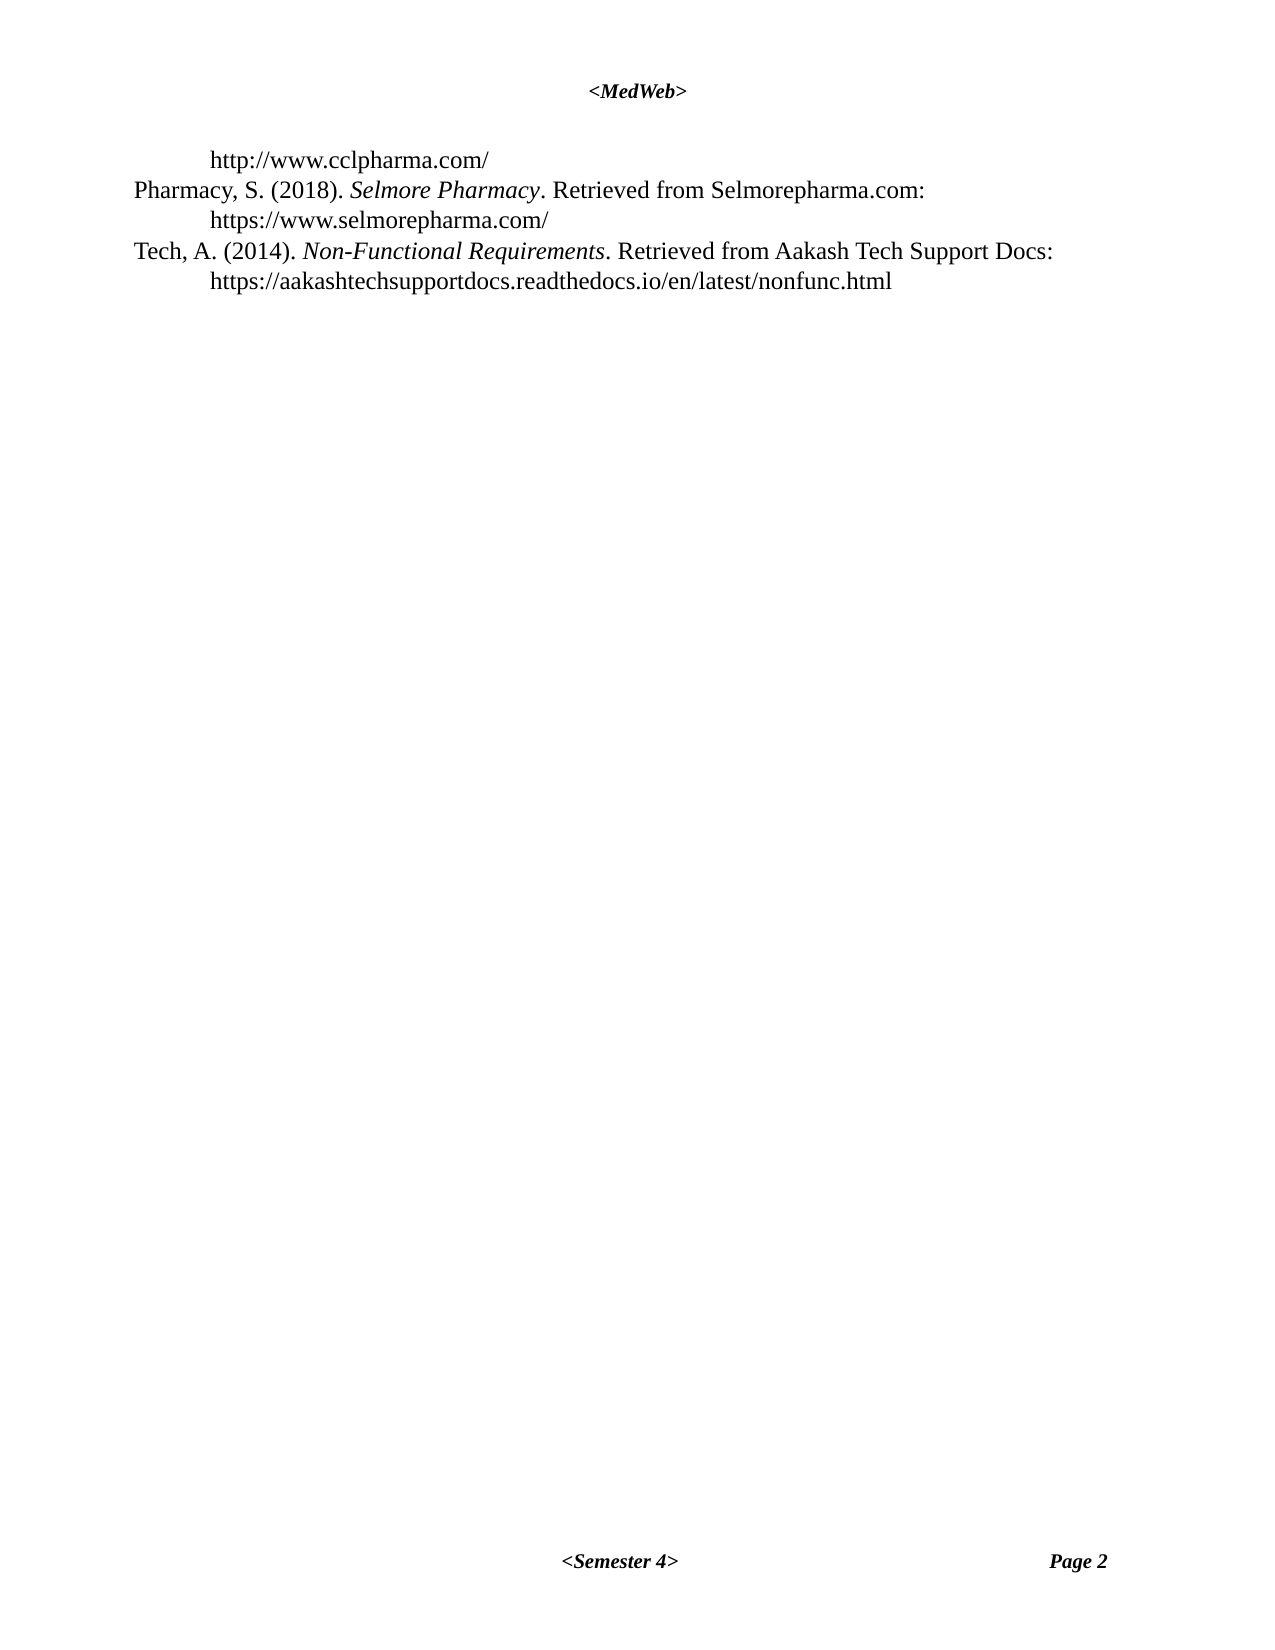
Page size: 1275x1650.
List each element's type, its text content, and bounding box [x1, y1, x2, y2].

text https://www.selmorepharma.com/ [210, 208, 1139, 234]
text Tech, A. (2014). Non-Functional Requirements. Retrieved from Aakash Tech Support Docs: [133, 239, 1139, 264]
text Pharmacy, S. (2018). Selmore Pharmacy. Retrieved from Selmorepharma.com: [133, 178, 1139, 204]
text https://aakashtechsupportdocs.readthedocs.io/en/latest/nonfunc.html [210, 269, 1139, 295]
text http://www.cclpharma.com/ [210, 148, 1139, 173]
